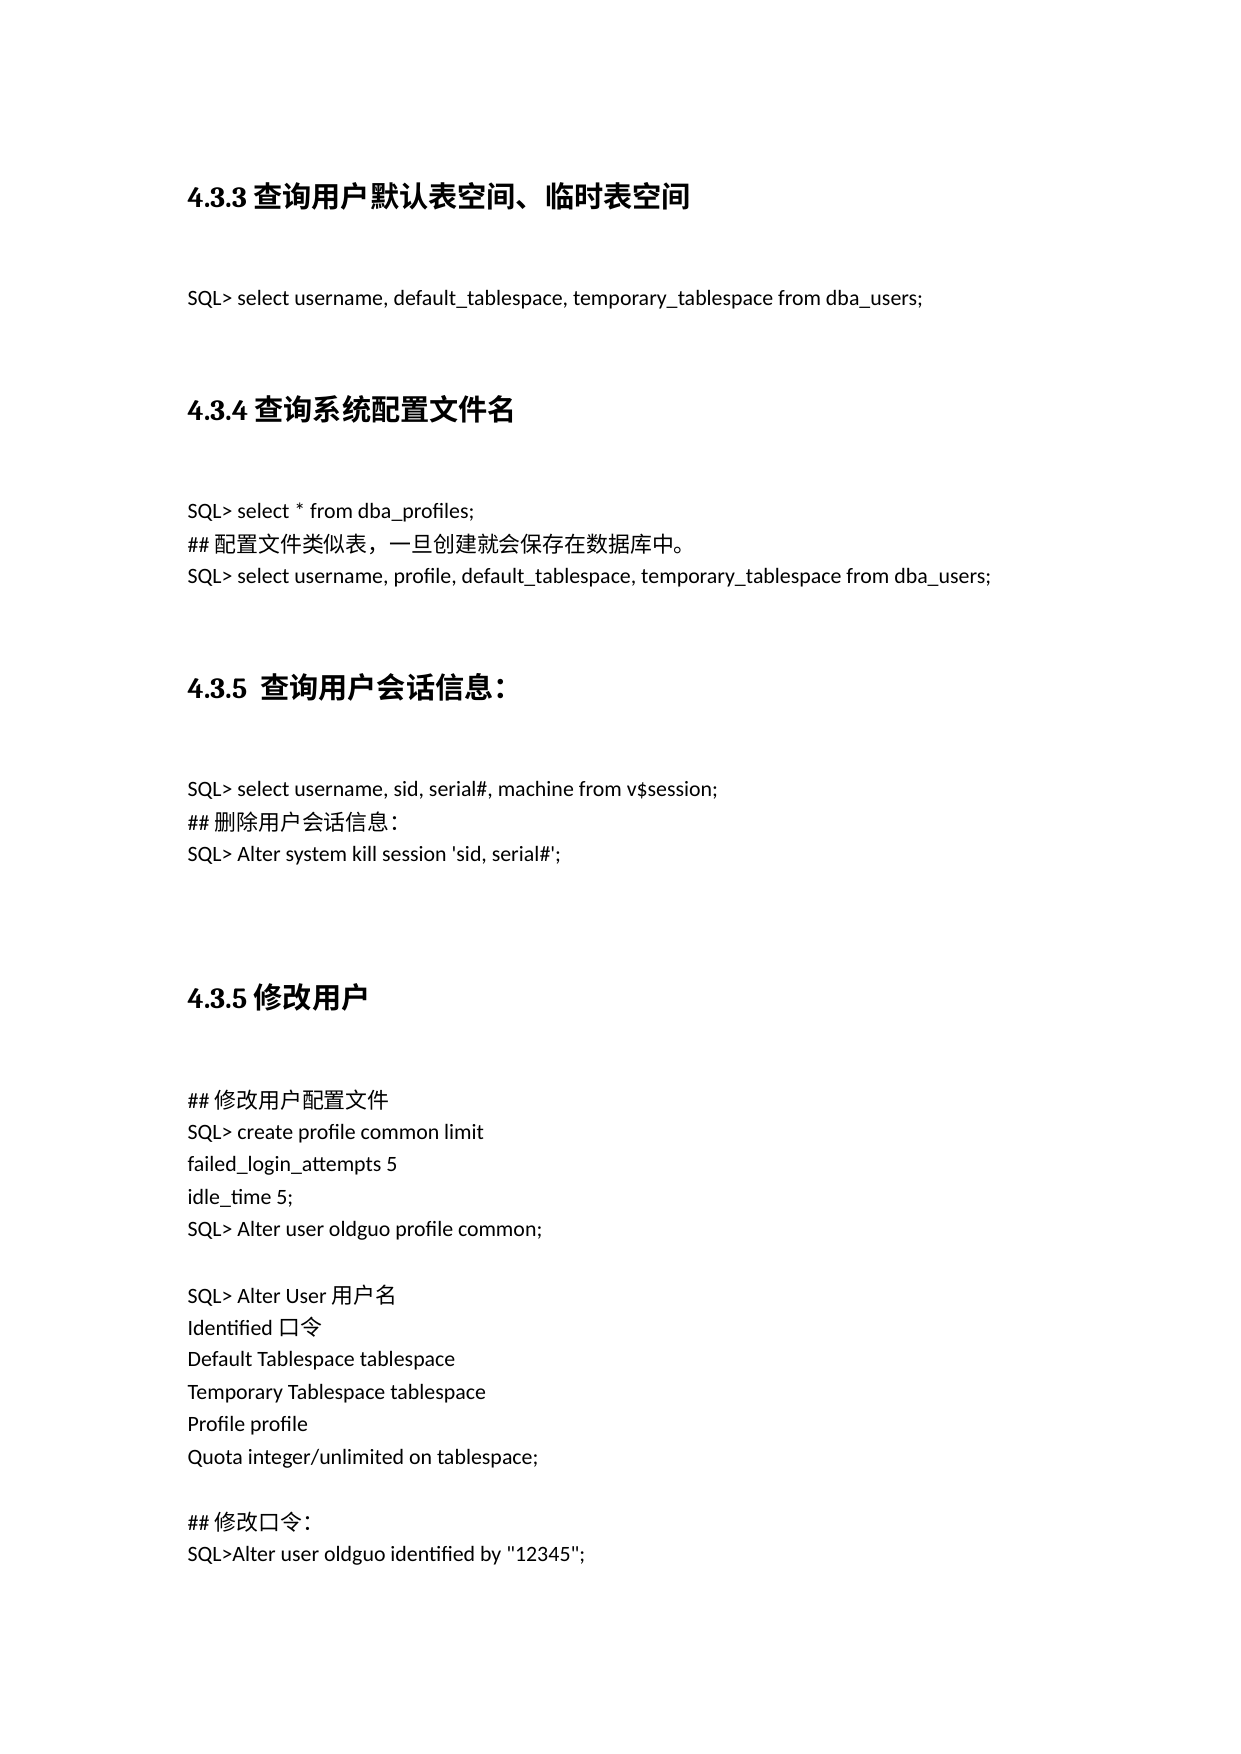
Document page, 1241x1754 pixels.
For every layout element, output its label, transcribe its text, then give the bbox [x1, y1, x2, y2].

text ## 配置文件类似表，一旦创建就会保存在数据库中。 [187, 526, 1053, 559]
subtitle 4.3.3 查询用户默认表空间、临时表空间 [187, 162, 1053, 227]
text SQL> select username, sid, serial#, machine from v$session; [187, 772, 1053, 804]
text failed_login_attempts 5 [187, 1147, 1053, 1180]
text Quota integer/unlimited on tablespace; [187, 1440, 1053, 1472]
text SQL>Alter user oldguo identified by "12345"; [187, 1537, 1053, 1570]
text SQL> Alter User 用户名 [187, 1277, 1053, 1310]
text SQL> select * from dba_profiles; [187, 494, 1053, 526]
text SQL> create profile common limit [187, 1115, 1053, 1147]
text ## 修改用户配置文件 [187, 1082, 1053, 1115]
text SQL> select username, profile, default_tablespace, temporary_tablespace from dba_users; [187, 559, 1053, 591]
text ## 修改口令： [187, 1505, 1053, 1537]
subtitle 4.3.5 修改用户 [187, 963, 1053, 1028]
text SQL> Alter system kill session 'sid, serial#'; [187, 837, 1053, 869]
text SQL> select username, default_tablespace, temporary_tablespace from dba_users; [187, 281, 1053, 313]
text SQL> Alter user oldguo profile common; [187, 1212, 1053, 1245]
subtitle 4.3.4 查询系统配置文件名 [187, 375, 1053, 440]
text ## 删除用户会话信息： [187, 804, 1053, 837]
text Identified 口令 [187, 1310, 1053, 1342]
text Default Tablespace tablespace [187, 1342, 1053, 1375]
text Temporary Tablespace tablespace [187, 1375, 1053, 1407]
text Profile profile [187, 1407, 1053, 1440]
text idle_time 5; [187, 1180, 1053, 1212]
subtitle 4.3.5 查询用户会话信息： [187, 653, 1053, 718]
